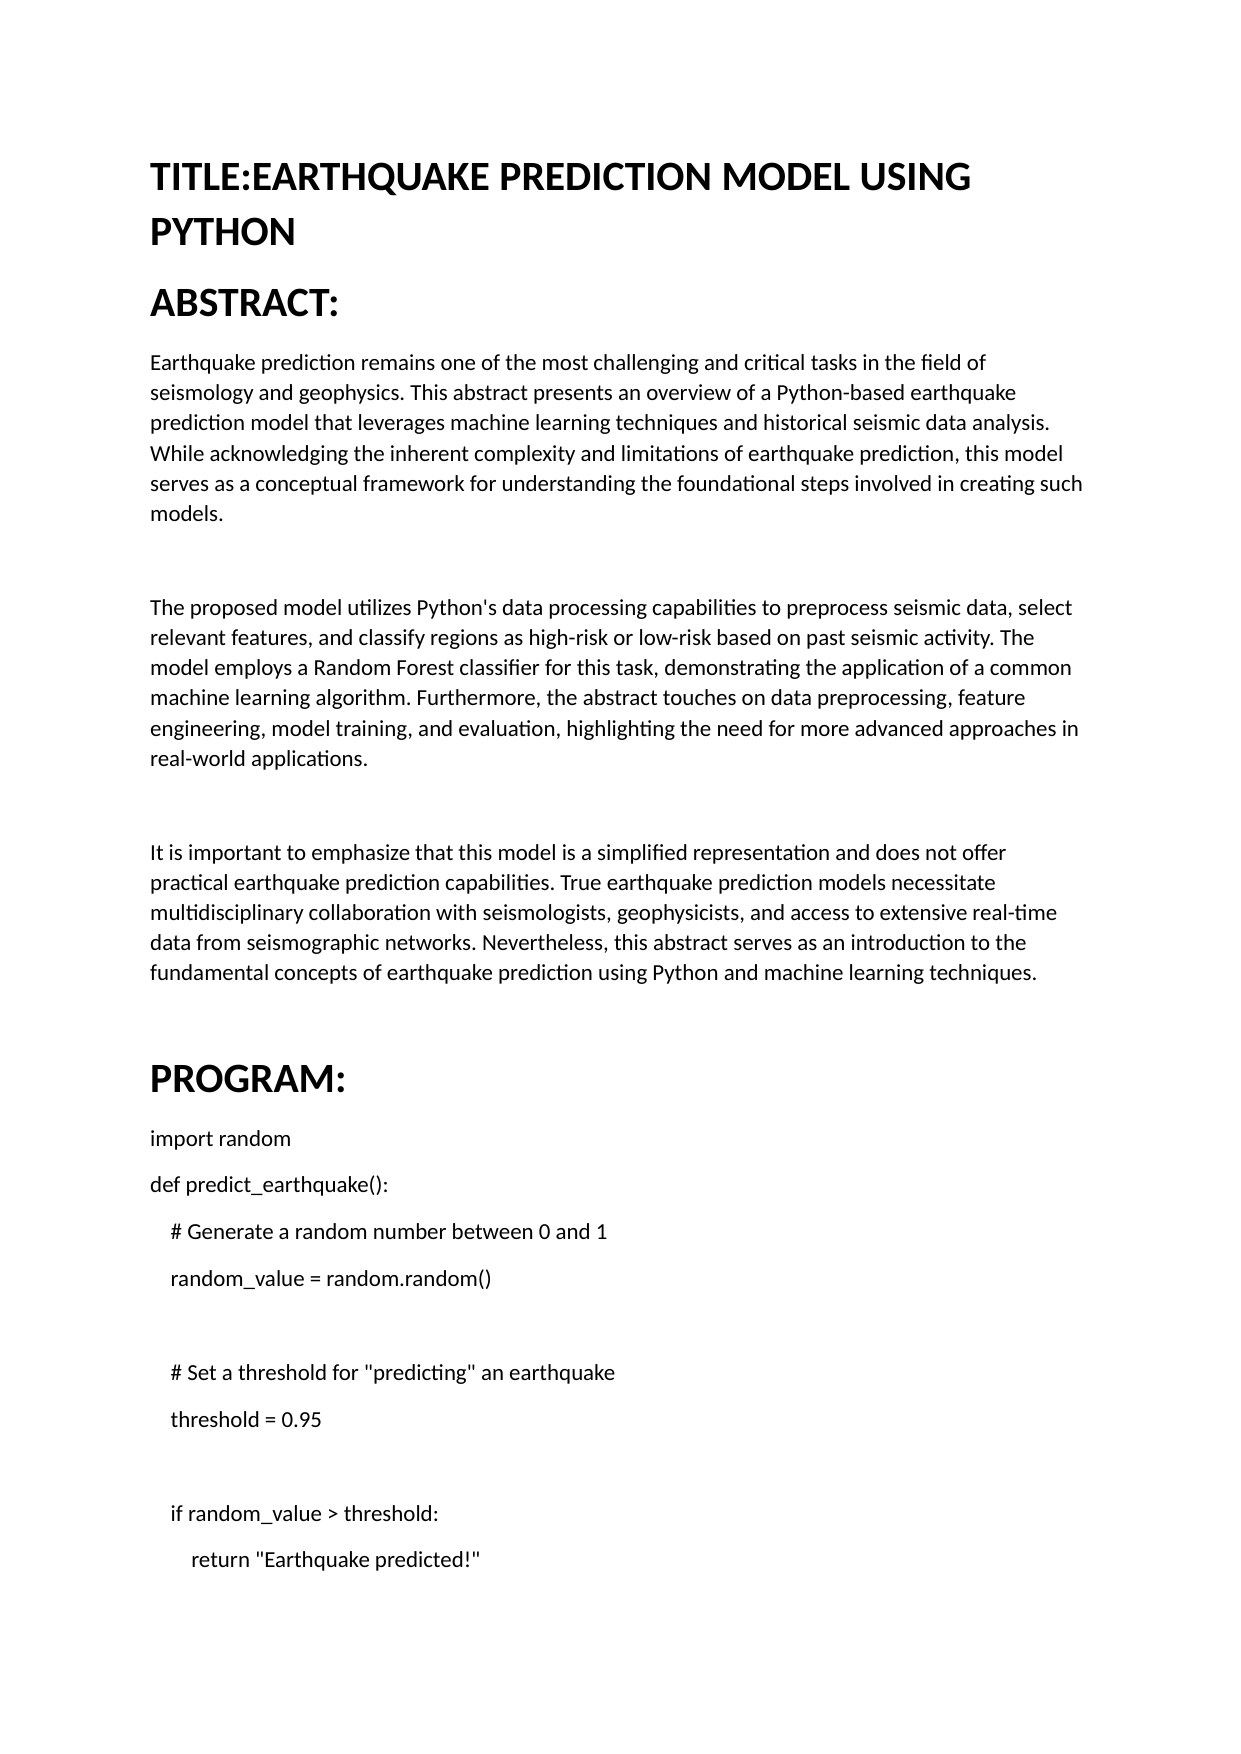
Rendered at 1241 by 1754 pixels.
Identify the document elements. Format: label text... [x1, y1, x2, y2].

text TITLE:EARTHQUAKE PREDICTION MODEL USING PYTHON [150, 150, 1090, 256]
text threshold = 0.95 [150, 1405, 1090, 1433]
text import random [150, 1124, 1090, 1152]
text random_value = random.random() [150, 1264, 1090, 1292]
text return "Earthquake predicted!" [150, 1546, 1090, 1574]
text The proposed model utilizes Python's data processing capabilities to preprocess seismic data, select relevant features, and classify regions as high-risk or low-risk based on past seismic activity. The model employs a Random Forest classifier for this task, demonstrating the application of a common machine learning algorithm. Furthermore, the abstract touches on data preprocessing, feature engineering, model training, and evaluation, highlighting the need for more advanced approaches in real-world applications. [150, 593, 1090, 772]
text # Generate a random number between 0 and 1 [150, 1217, 1090, 1246]
text Earthquake prediction remains one of the most challenging and critical tasks in the field of seismology and geophysics. This abstract presents an overview of a Python-based earthquake prediction model that leverages machine learning techniques and historical seismic data analysis. While acknowledging the inherent complexity and limitations of earthquake prediction, this model serves as a conceptual framework for understanding the foundational steps involved in creating such models. [150, 348, 1090, 527]
text if random_value > threshold: [150, 1499, 1090, 1527]
text # Set a threshold for "predicting" an earthquake [150, 1358, 1090, 1386]
text PROGRAM: [150, 1052, 1090, 1103]
text def predict_earthquake(): [150, 1171, 1090, 1199]
text ABSTRACT: [150, 276, 1090, 327]
text It is important to emphasize that this model is a simplified representation and does not offer practical earthquake prediction capabilities. True earthquake prediction models necessitate multidisciplinary collaboration with seismologists, geophysicists, and access to extensive real-time data from seismographic networks. Nevertheless, this abstract serves as an introduction to the fundamental concepts of earthquake prediction using Python and machine learning techniques. [150, 838, 1090, 986]
